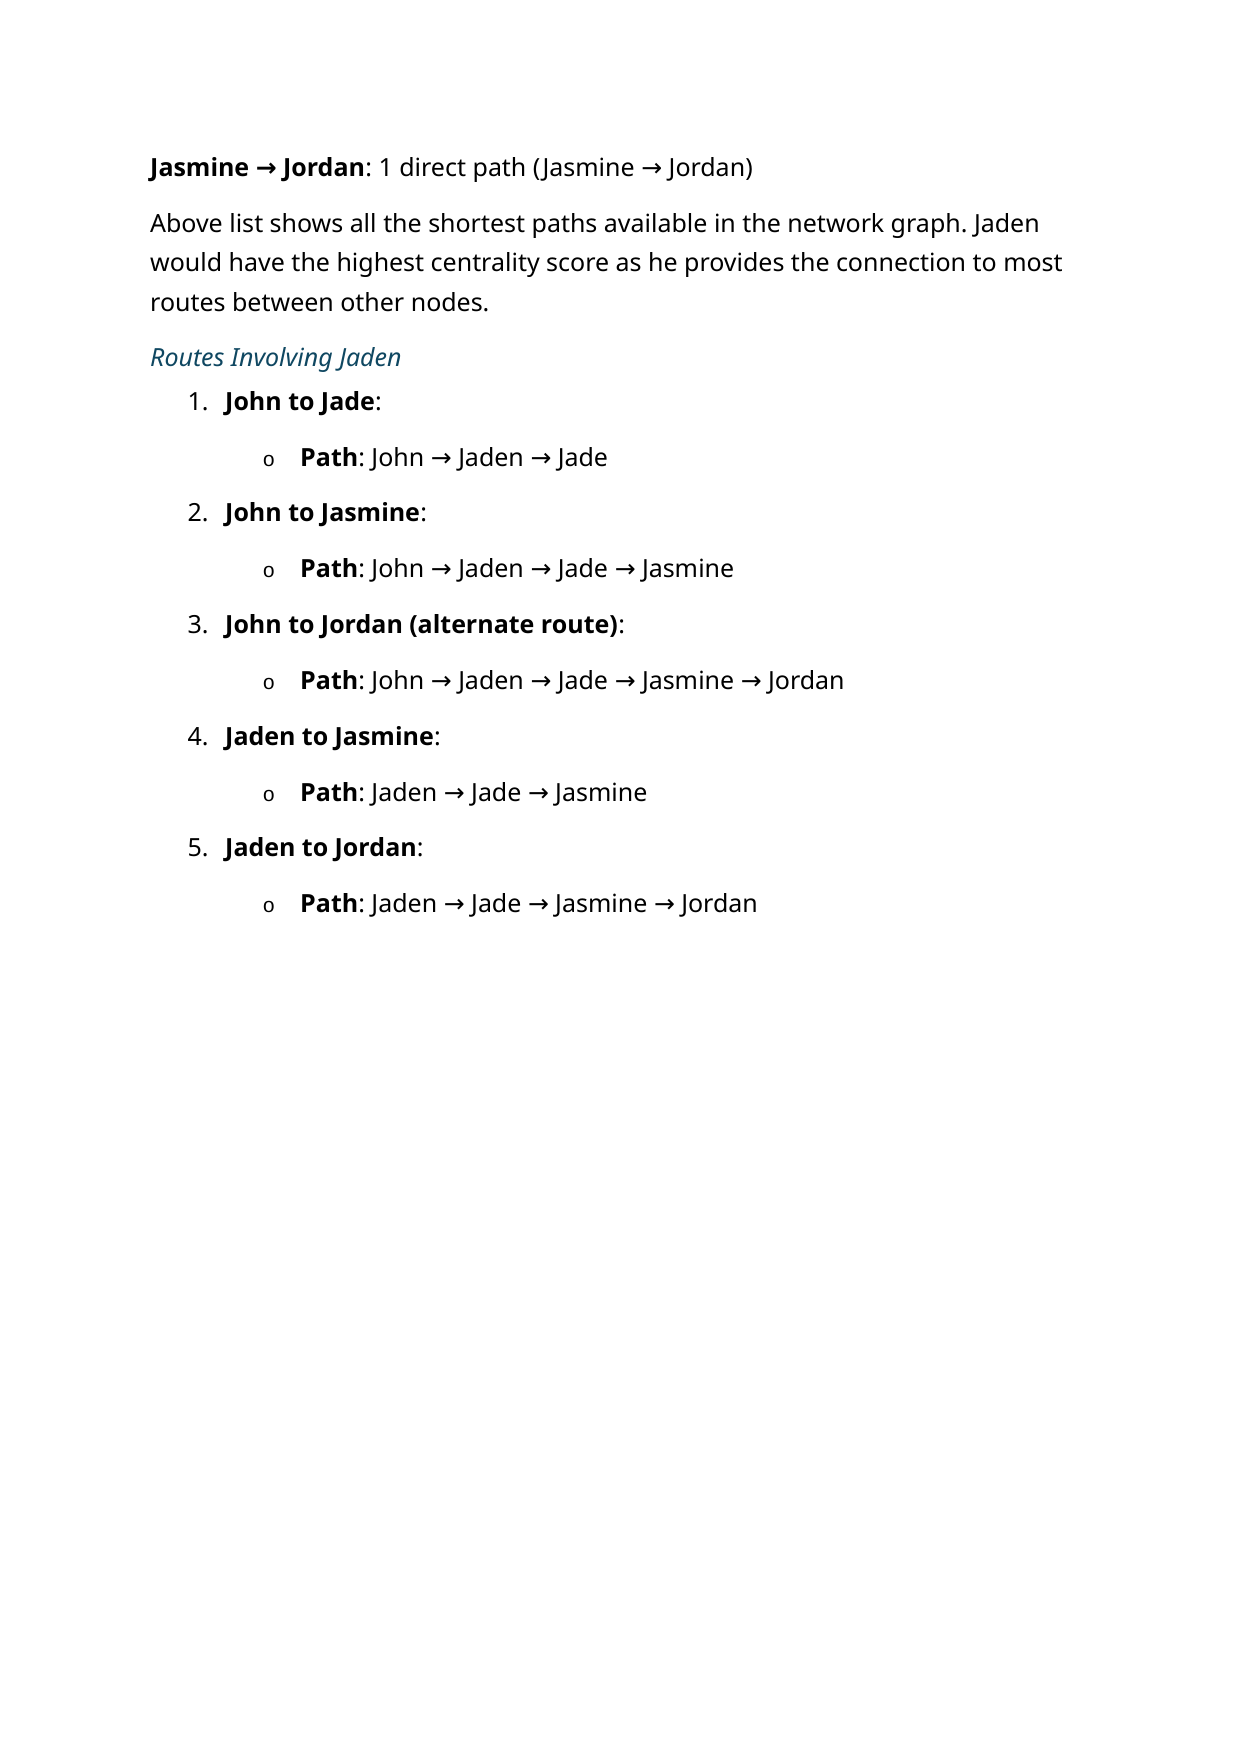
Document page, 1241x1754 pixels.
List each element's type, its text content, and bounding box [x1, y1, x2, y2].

text Above list shows all the shortest paths available in the network graph. Jaden would have the highest centrality score as he provides the connection to most routes between other nodes. [150, 206, 1090, 318]
text Jasmine → Jordan: 1 direct path (Jasmine → Jordan) [150, 150, 1090, 184]
list Path: Jaden → Jade → Jasmine [262, 774, 1090, 808]
list John to Jasmine: [187, 495, 1090, 529]
list Jaden to Jordan: [187, 830, 1090, 864]
list John to Jade: [187, 383, 1090, 417]
list John to Jordan (alternate route): [187, 607, 1090, 641]
list Path: Jaden → Jade → Jasmine → Jordan [262, 886, 1090, 920]
subtitle Routes Involving Jaden [150, 340, 1090, 374]
list Path: John → Jaden → Jade → Jasmine → Jordan [262, 662, 1090, 697]
list Path: John → Jaden → Jade → Jasmine [262, 551, 1090, 585]
list Jaden to Jasmine: [187, 718, 1090, 752]
list Path: John → Jaden → Jade [262, 439, 1090, 473]
